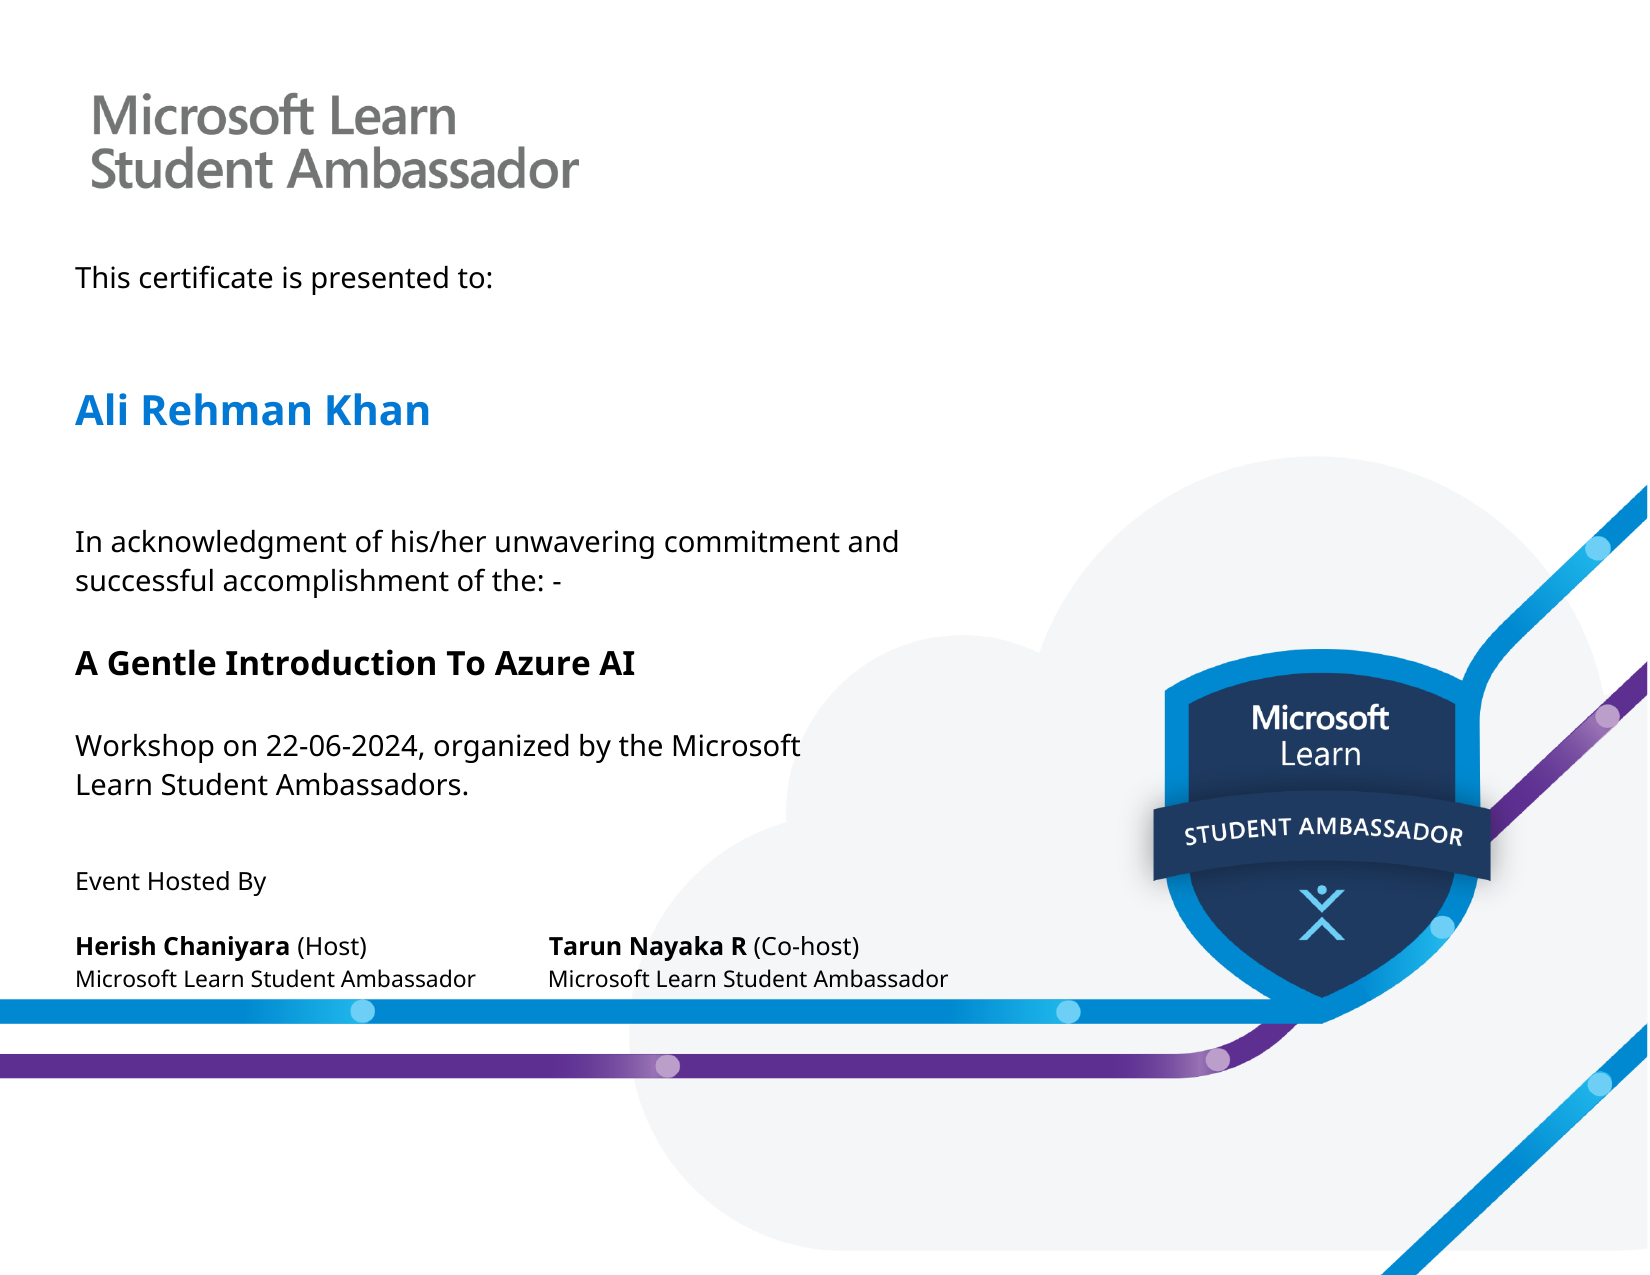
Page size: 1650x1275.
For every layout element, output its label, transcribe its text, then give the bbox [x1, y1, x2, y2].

table_header This certificate is presented to: [64, 258, 1135, 297]
table_cell Event Hosted By Herish Chaniyara (Host) Tarun Nayaka R (Co-host) Microsoft Learn Student Ambassador Microsoft Learn Student Ambassador [64, 844, 1135, 994]
table_cell In acknowledgment of his/her unwavering commitment and successful accomplishment of the: - A Gentle Introduction To Azure AI Workshop on 22-06-2024, organized by the Microsoft Learn Student Ambassadors. [64, 521, 1135, 844]
picture [0, 0, 1648, 1275]
table_cell Ali Rehman Khan [64, 297, 1135, 521]
table_cell [64, 994, 1135, 1144]
